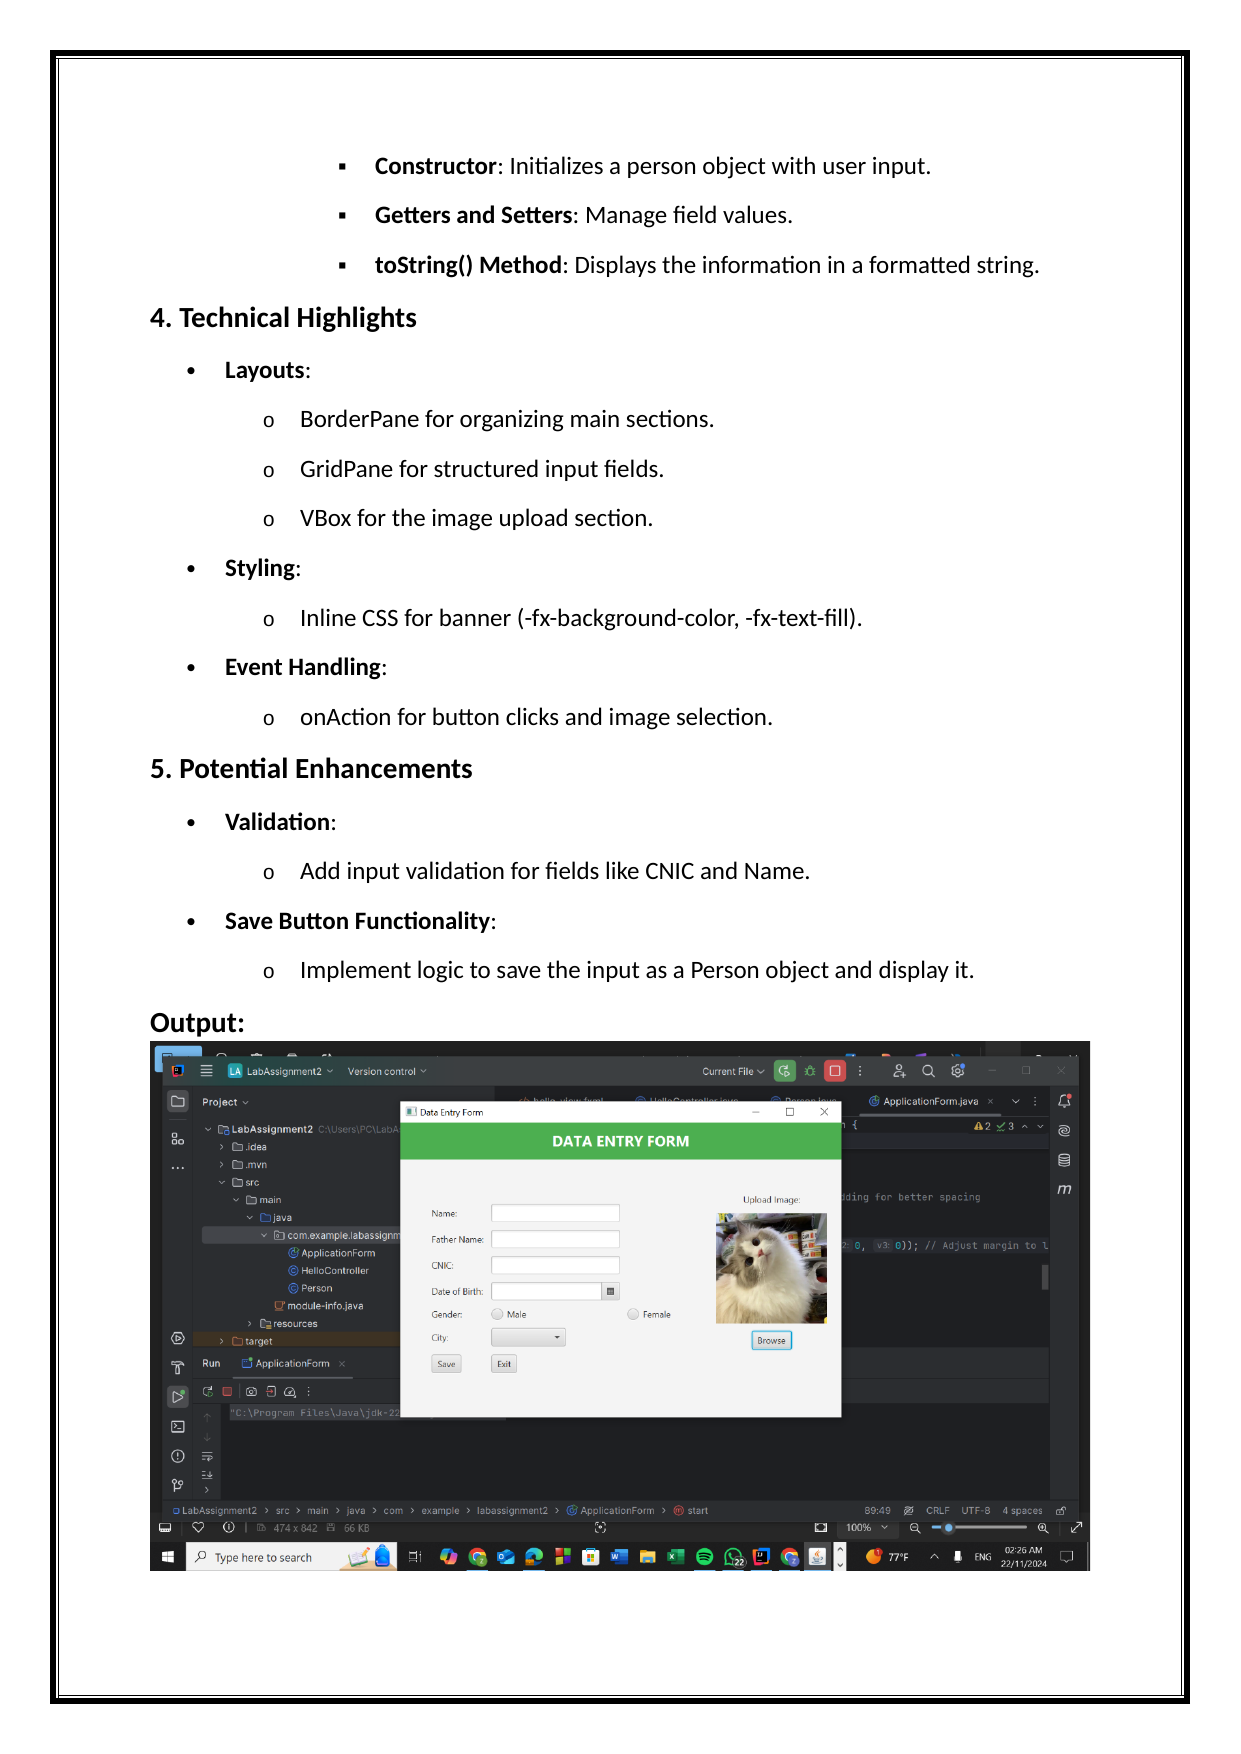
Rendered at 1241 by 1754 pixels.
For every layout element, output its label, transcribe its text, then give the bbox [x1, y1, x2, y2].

list BorderPane for organizing main sections. [262, 403, 1090, 434]
list Constructor: Initializes a person object with user input. [337, 150, 1090, 181]
list onAction for button clicks and image selection. [262, 701, 1090, 731]
list toString() Method: Displays the information in a formatted string. [337, 249, 1090, 280]
list Add input validation for fields like CNIC and Name. [262, 855, 1090, 886]
list GridPane for structured input fields. [262, 453, 1090, 483]
picture [150, 1041, 1091, 1571]
list Layouts: [187, 354, 1090, 384]
list Save Button Functionality: [187, 905, 1090, 935]
list Inline CSS for banner (-fx-background-color, -fx-text-fill). [262, 602, 1090, 632]
list Implement logic to save the input as a Person object and display it. [262, 954, 1090, 985]
list VBox for the image upload section. [262, 503, 1090, 533]
list Validation: [187, 806, 1090, 836]
list Event Handling: [187, 651, 1090, 682]
list Getters and Setters: Manage field values. [337, 199, 1090, 230]
list Styling: [187, 552, 1090, 583]
text Output: [150, 1004, 1090, 1041]
text 4. Technical Highlights [150, 299, 1090, 334]
text 5. Potential Enhancements [150, 751, 1090, 786]
